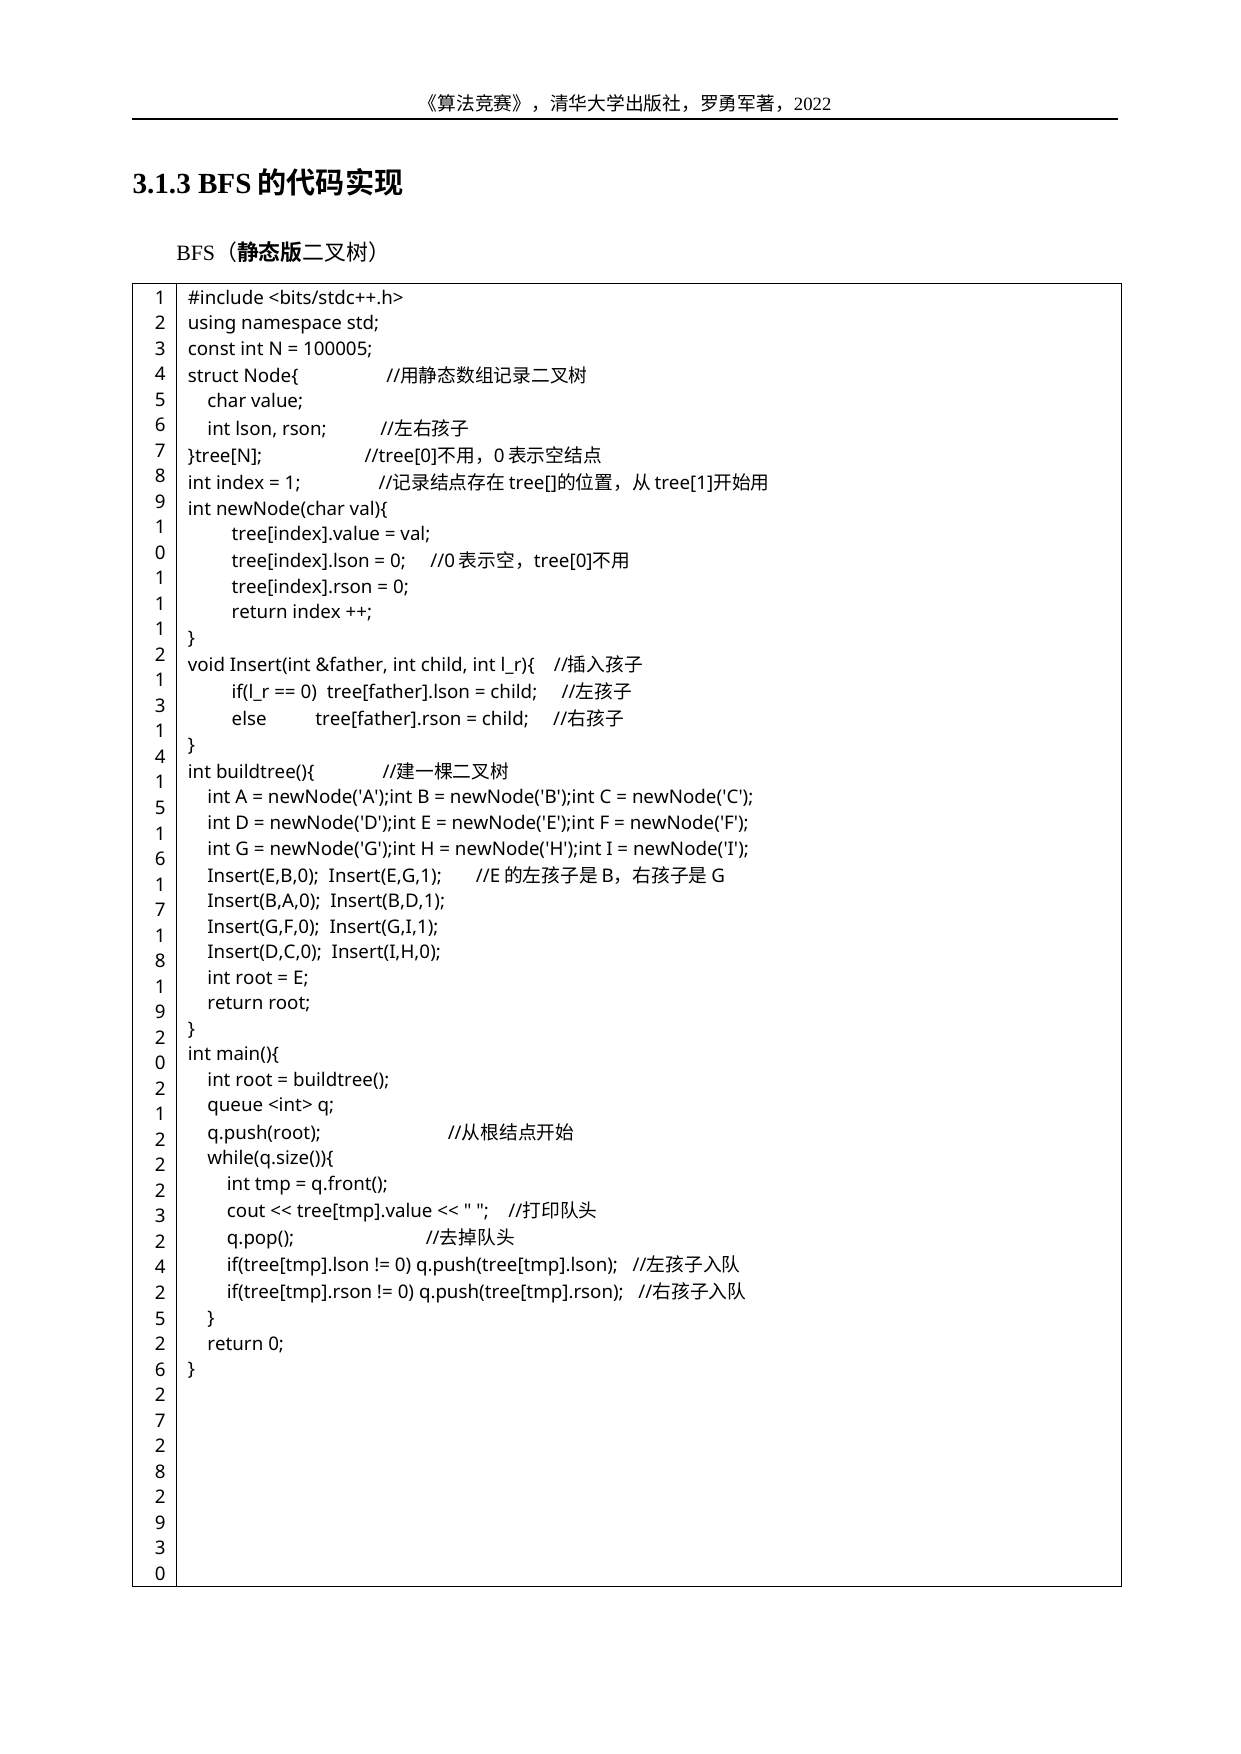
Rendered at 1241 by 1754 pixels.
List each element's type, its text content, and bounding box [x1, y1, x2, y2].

text BFS（静态版二叉树） [132, 234, 1118, 267]
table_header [133, 284, 176, 1586]
text 3.1.3 BFS的代码实现 [132, 148, 1118, 213]
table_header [177, 284, 1121, 1586]
